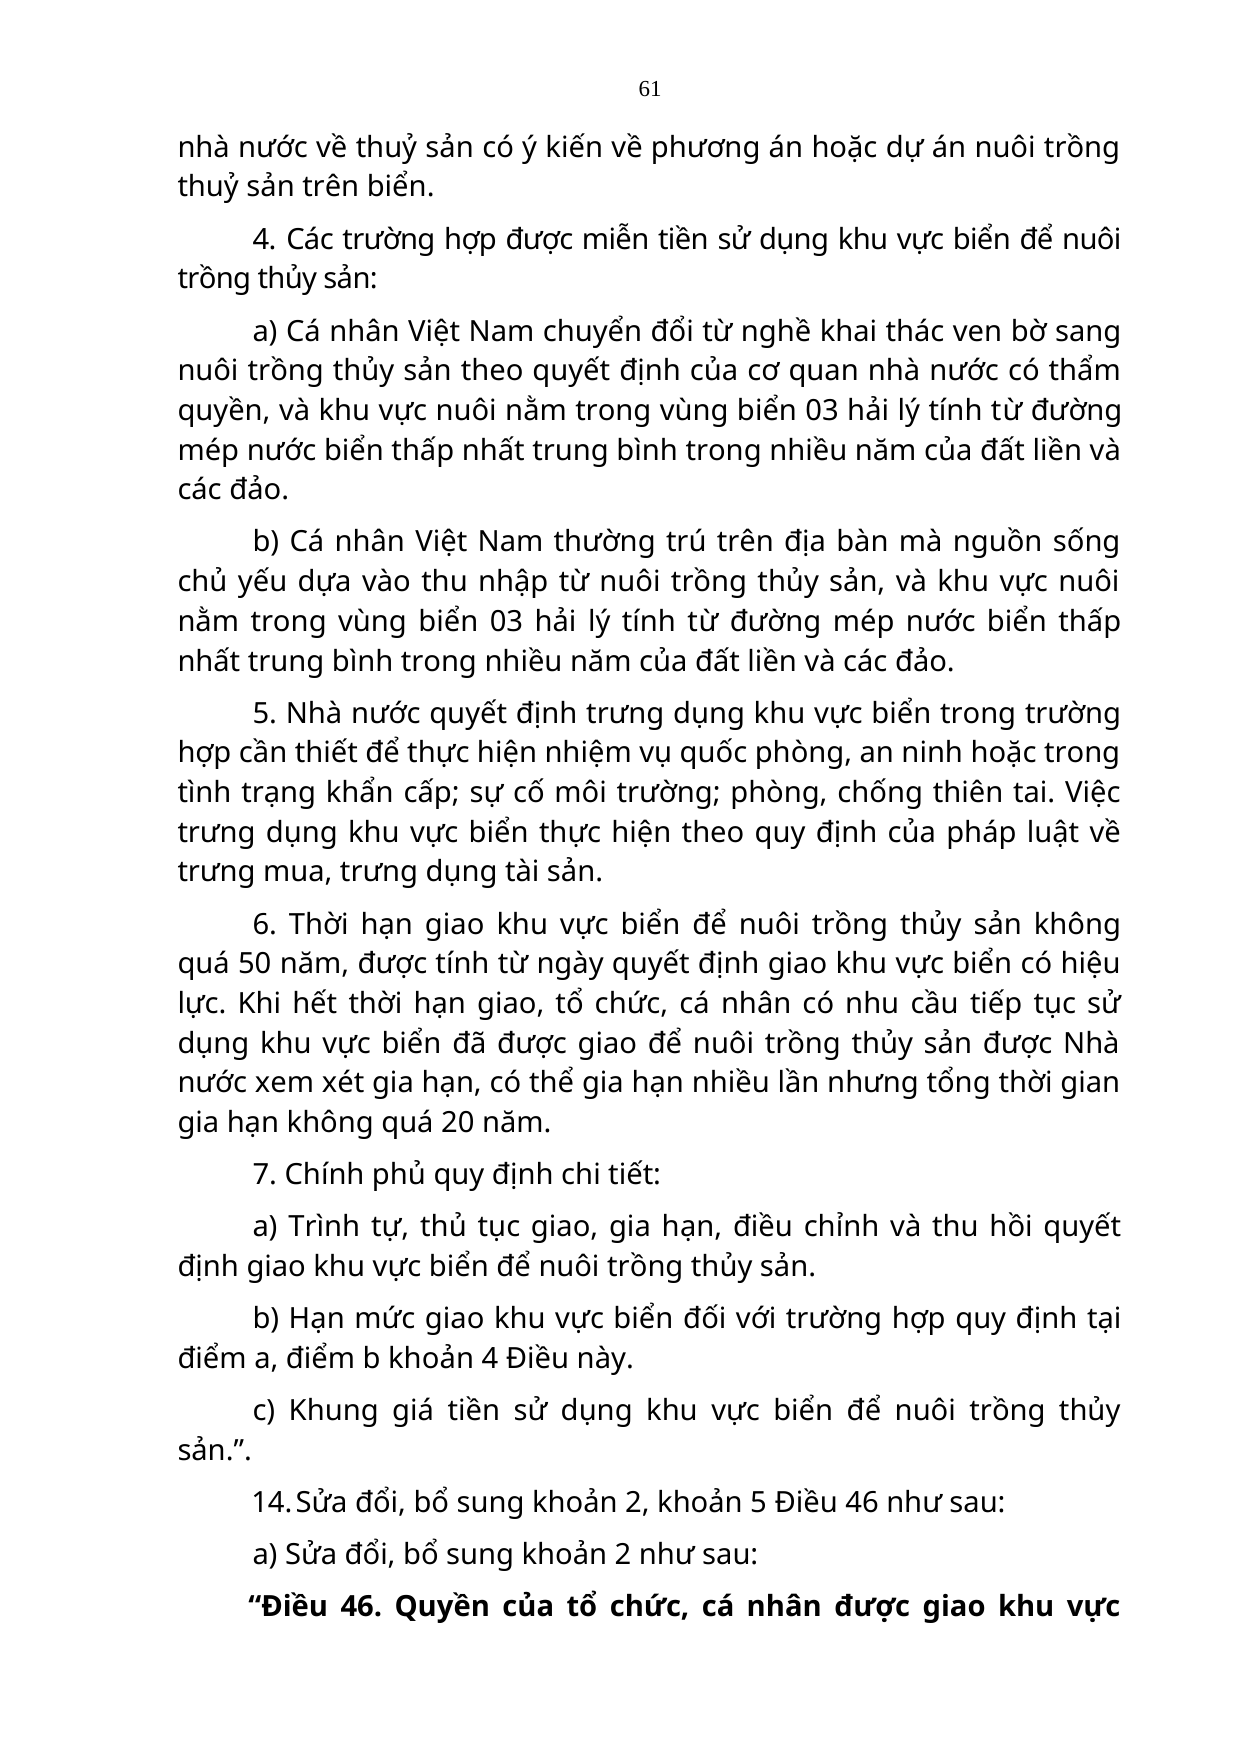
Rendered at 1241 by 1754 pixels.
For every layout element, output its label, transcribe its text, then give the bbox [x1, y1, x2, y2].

text 5. Nhà nước quyết định trưng dụng khu vực biển trong trường hợp cần thiết để thực hiện nhiệm vụ quốc phòng, an ninh hoặc trong tình trạng khẩn cấp; sự cố môi trường; phòng, chống thiên tai. Việc trưng dụng khu vực biển thực hiện theo quy định của pháp luật về trưng mua, trưng dụng tài sản. [177, 692, 1122, 890]
text a) Sửa đổi, bổ sung khoản 2 như sau: [177, 1533, 1122, 1573]
text 6. Thời hạn giao khu vực biển để nuôi trồng thủy sản không quá 50 năm, được tính từ ngày quyết định giao khu vực biển có hiệu lực. Khi hết thời hạn giao, tổ chức, cá nhân có nhu cầu tiếp tục sử dụng khu vực biển đã được giao để nuôi trồng thủy sản được Nhà nước xem xét gia hạn, có thể gia hạn nhiều lần nhưng tổng thời gian gia hạn không quá 20 năm. [177, 903, 1122, 1141]
text c) Khung giá tiền sử dụng khu vực biển để nuôi trồng thủy sản.”. [177, 1389, 1122, 1469]
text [177, 126, 1122, 205]
text b) Hạn mức giao khu vực biển đối với trường hợp quy định tại điểm a, điểm b khoản 4 Điều này. [177, 1298, 1122, 1377]
text 4. Các trường hợp được miễn tiền sử dụng khu vực biển để nuôi trồng thủy sản: [177, 218, 1122, 297]
list Sửa đổi, bổ sung khoản 2, khoản 5 Điều 46 như sau: [251, 1481, 1122, 1521]
text a) Trình tự, thủ tục giao, gia hạn, điều chỉnh và thu hồi quyết định giao khu vực biển để nuôi trồng thủy sản. [177, 1206, 1122, 1285]
text a) Cá nhân Việt Nam chuyển đổi từ nghề khai thác ven bờ sang nuôi trồng thủy sản theo quyết định của cơ quan nhà nước có thẩm quyền, và khu vực nuôi nằm trong vùng biển 03 hải lý tính từ đường mép nước biển thấp nhất trung bình trong nhiều năm của đất liền và các đảo. [177, 310, 1122, 508]
text 7. Chính phủ quy định chi tiết: [177, 1153, 1122, 1193]
text b) Cá nhân Việt Nam thường trú trên địa bàn mà nguồn sống chủ yếu dựa vào thu nhập từ nuôi trồng thủy sản, và khu vực nuôi nằm trong vùng biển 03 hải lý tính từ đường mép nước biển thấp nhất trung bình trong nhiều năm của đất liền và các đảo. [177, 521, 1122, 679]
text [177, 1586, 1122, 1625]
